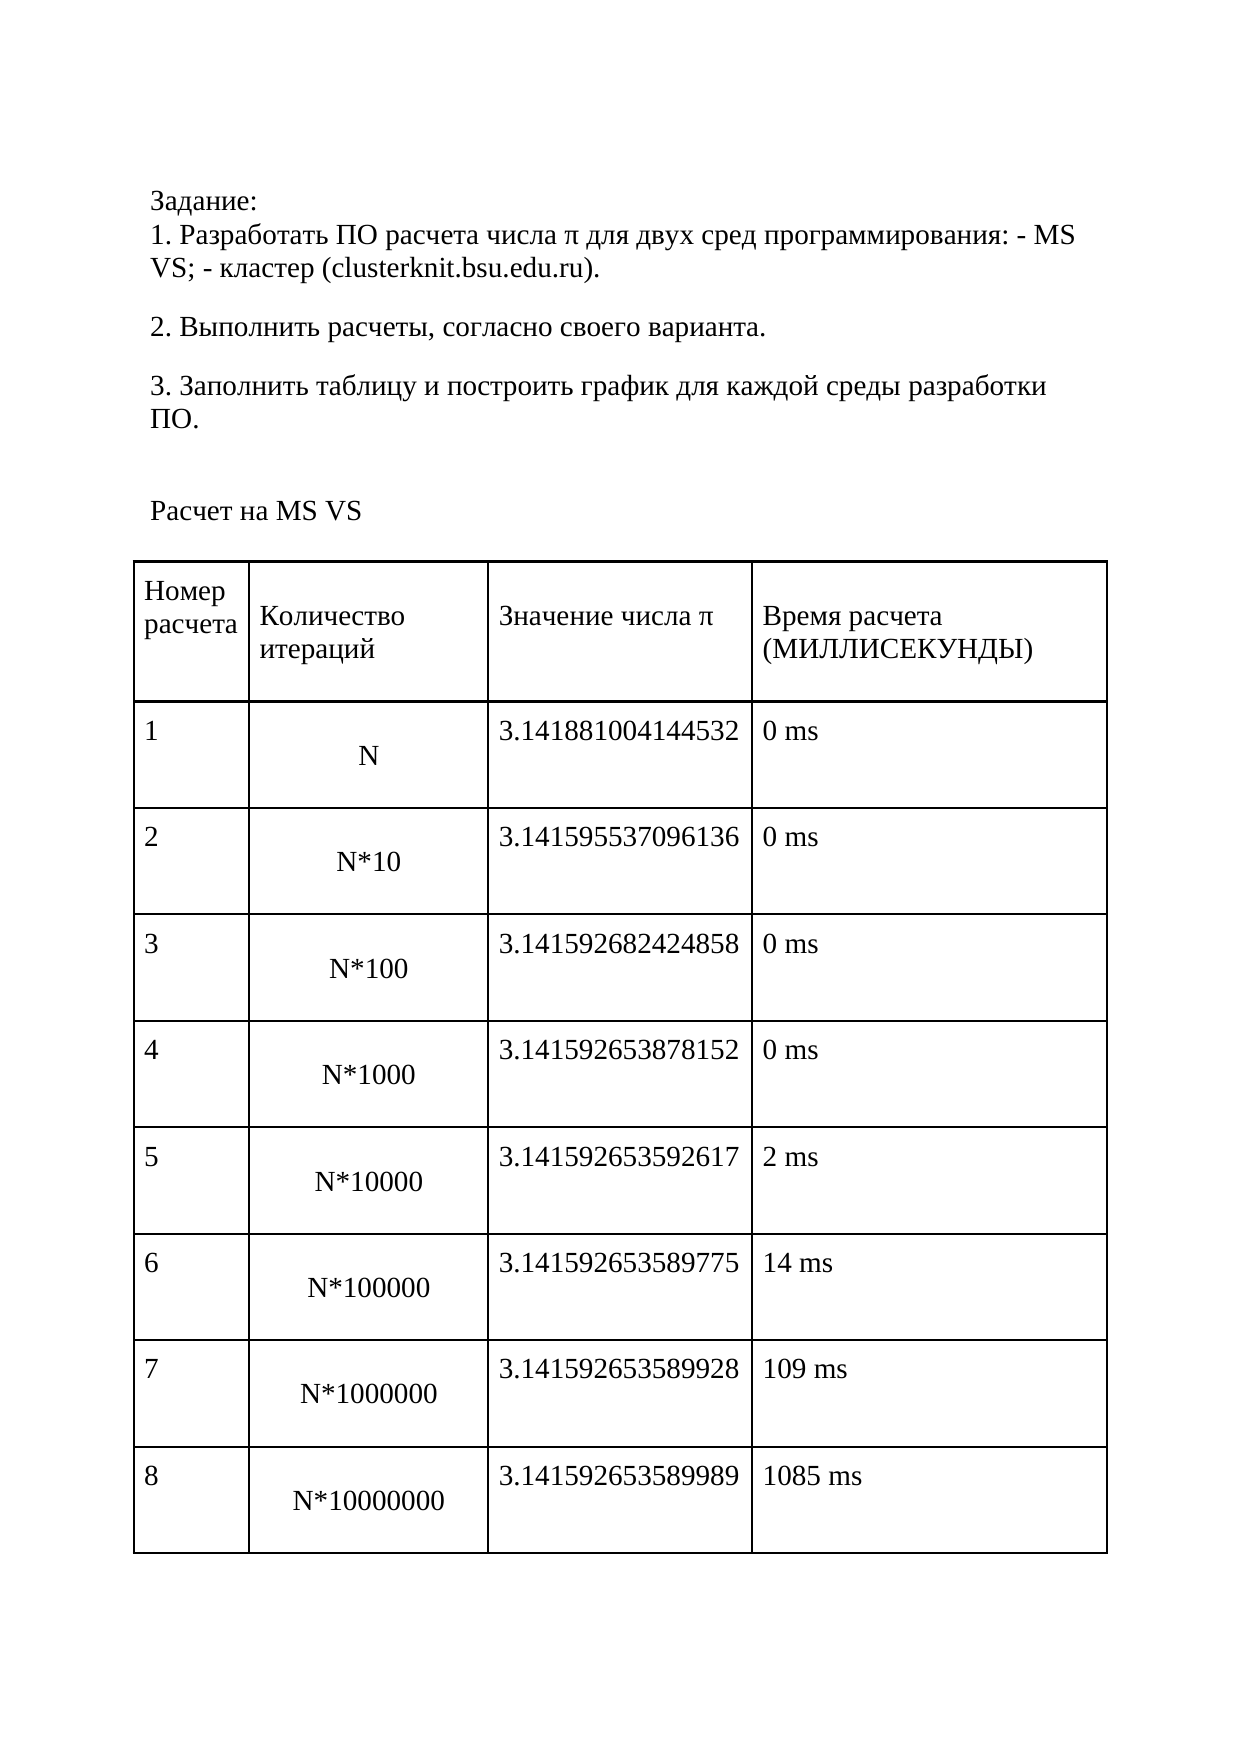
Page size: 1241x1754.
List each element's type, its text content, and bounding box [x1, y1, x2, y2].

table_cell 1085 ms [753, 1448, 1106, 1552]
table_cell 3.141592653589928 [489, 1341, 751, 1446]
text Расчет на MS VS [150, 460, 1090, 527]
table_cell N [250, 703, 487, 807]
table_cell 14 ms [753, 1235, 1106, 1339]
table_cell 2 ms [753, 1128, 1106, 1233]
table_header Количество итераций [250, 563, 487, 700]
table_cell 3 [135, 915, 248, 1020]
table_cell 3.141592682424858 [489, 915, 751, 1020]
table_cell 0 ms [753, 1022, 1106, 1126]
table_cell 3.141592653589989 [489, 1448, 751, 1552]
table_cell 3.141592653592617 [489, 1128, 751, 1233]
table_cell 3.141881004144532 [489, 703, 751, 807]
table_cell 109 ms [753, 1341, 1106, 1446]
table_header Номер расчета [135, 563, 248, 700]
table_cell N*100000 [250, 1235, 487, 1339]
table_cell N*10000000 [250, 1448, 487, 1552]
table_cell 8 [135, 1448, 248, 1552]
table_cell N*1000 [250, 1022, 487, 1126]
table_cell N*1000000 [250, 1341, 487, 1446]
table_cell 4 [135, 1022, 248, 1126]
table_cell 3.141592653589775 [489, 1235, 751, 1339]
table_cell N*100 [250, 915, 487, 1020]
table_cell 7 [135, 1341, 248, 1446]
table_cell 6 [135, 1235, 248, 1339]
table_header Время расчета (МИЛЛИСЕКУНДЫ) [753, 563, 1106, 700]
table_cell 3.141592653878152 [489, 1022, 751, 1126]
table_cell N*10000 [250, 1128, 487, 1233]
table_cell 3.141595537096136 [489, 809, 751, 913]
table_cell 5 [135, 1128, 248, 1233]
table_cell 0 ms [753, 915, 1106, 1020]
table_cell N*10 [250, 809, 487, 913]
table_cell 0 ms [753, 809, 1106, 913]
table_cell 2 [135, 809, 248, 913]
text Задание: 1. Разработать ПO расчета числа π для двух сред программирования: - MS VS; - кластер (clusterknit.bsu.edu.ru). [150, 150, 1090, 284]
table_cell 1 [135, 703, 248, 807]
table_cell 0 ms [753, 703, 1106, 807]
text 3. Заполнить таблицу и построить график для каждой среды разработки ПО. [150, 368, 1090, 435]
table_header Значение числа π [489, 563, 751, 700]
text 2. Выполнить расчеты, согласно своего варианта. [150, 309, 1090, 343]
